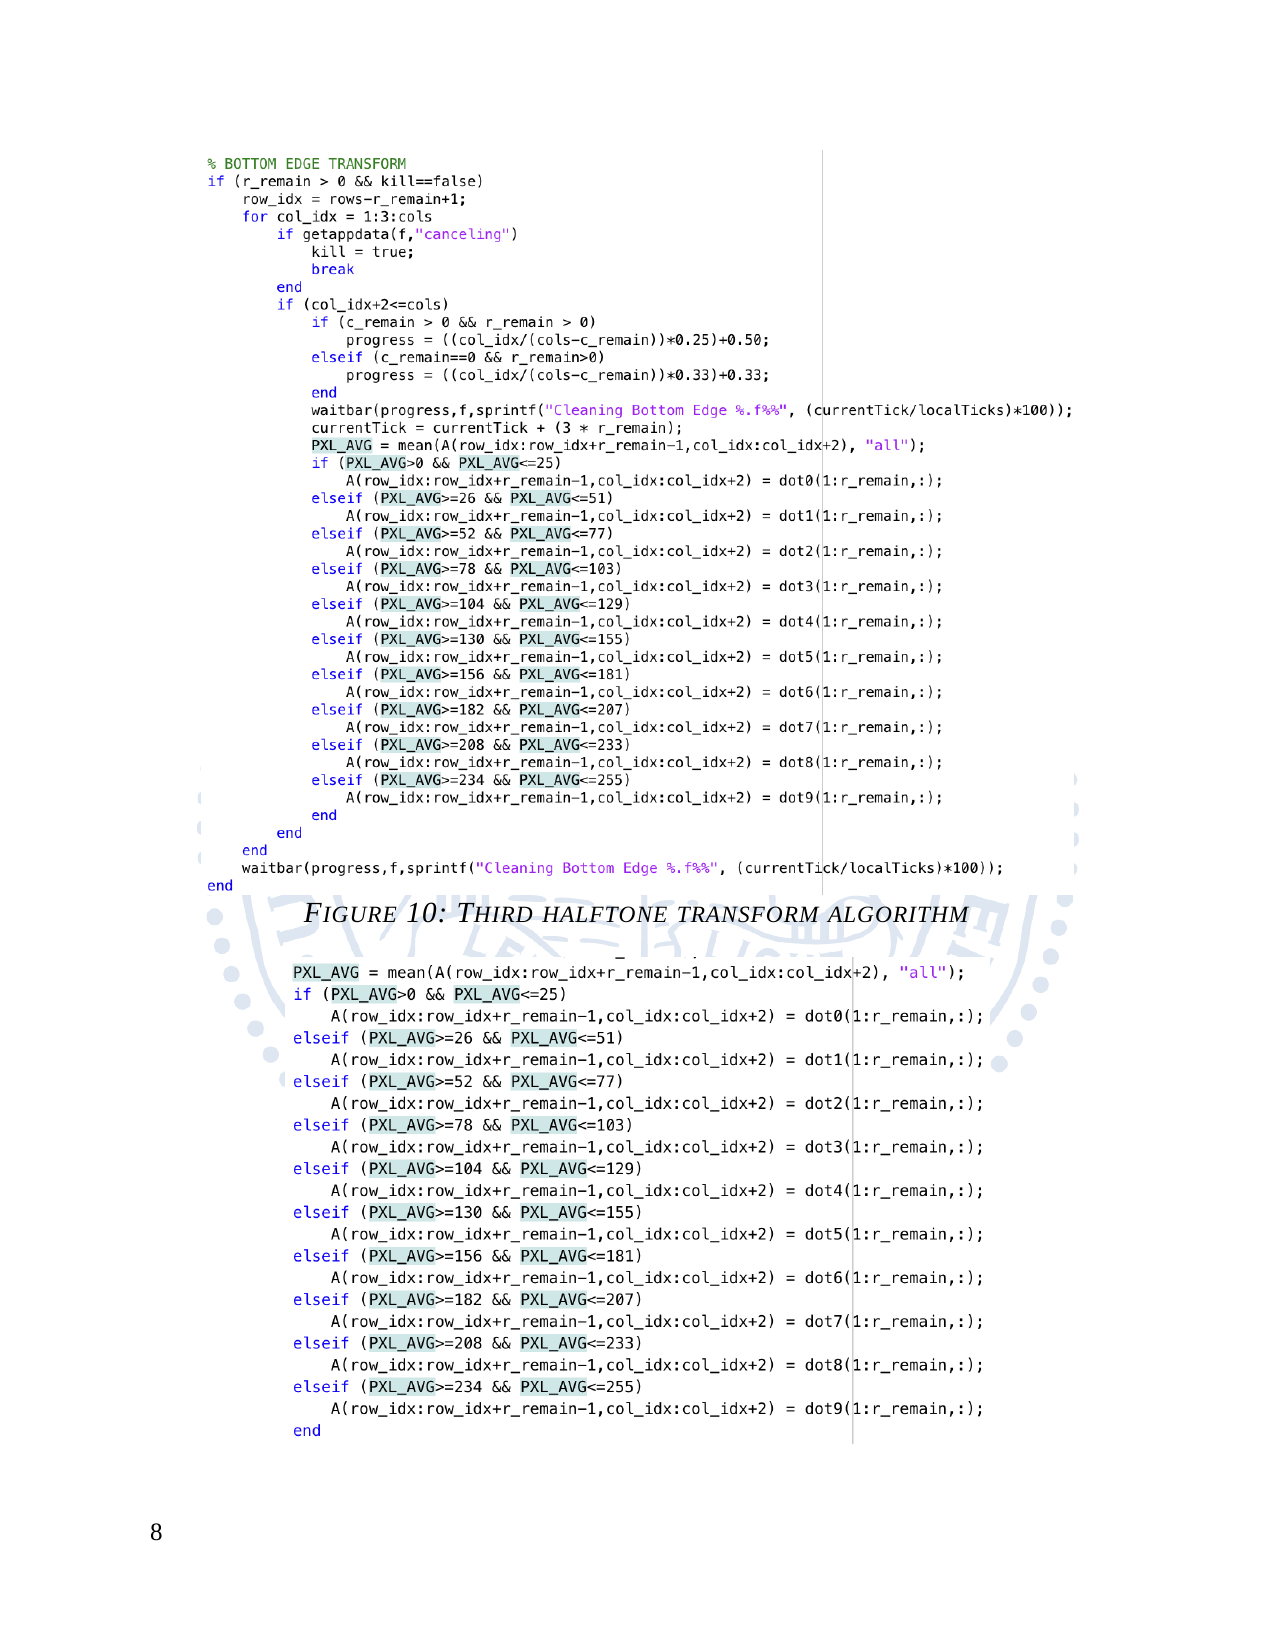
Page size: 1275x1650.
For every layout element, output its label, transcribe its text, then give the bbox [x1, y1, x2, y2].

picture [285, 957, 990, 1444]
picture [201, 150, 1074, 895]
subtitle Figure 10: Third halftone transform algorithm [150, 895, 1125, 928]
